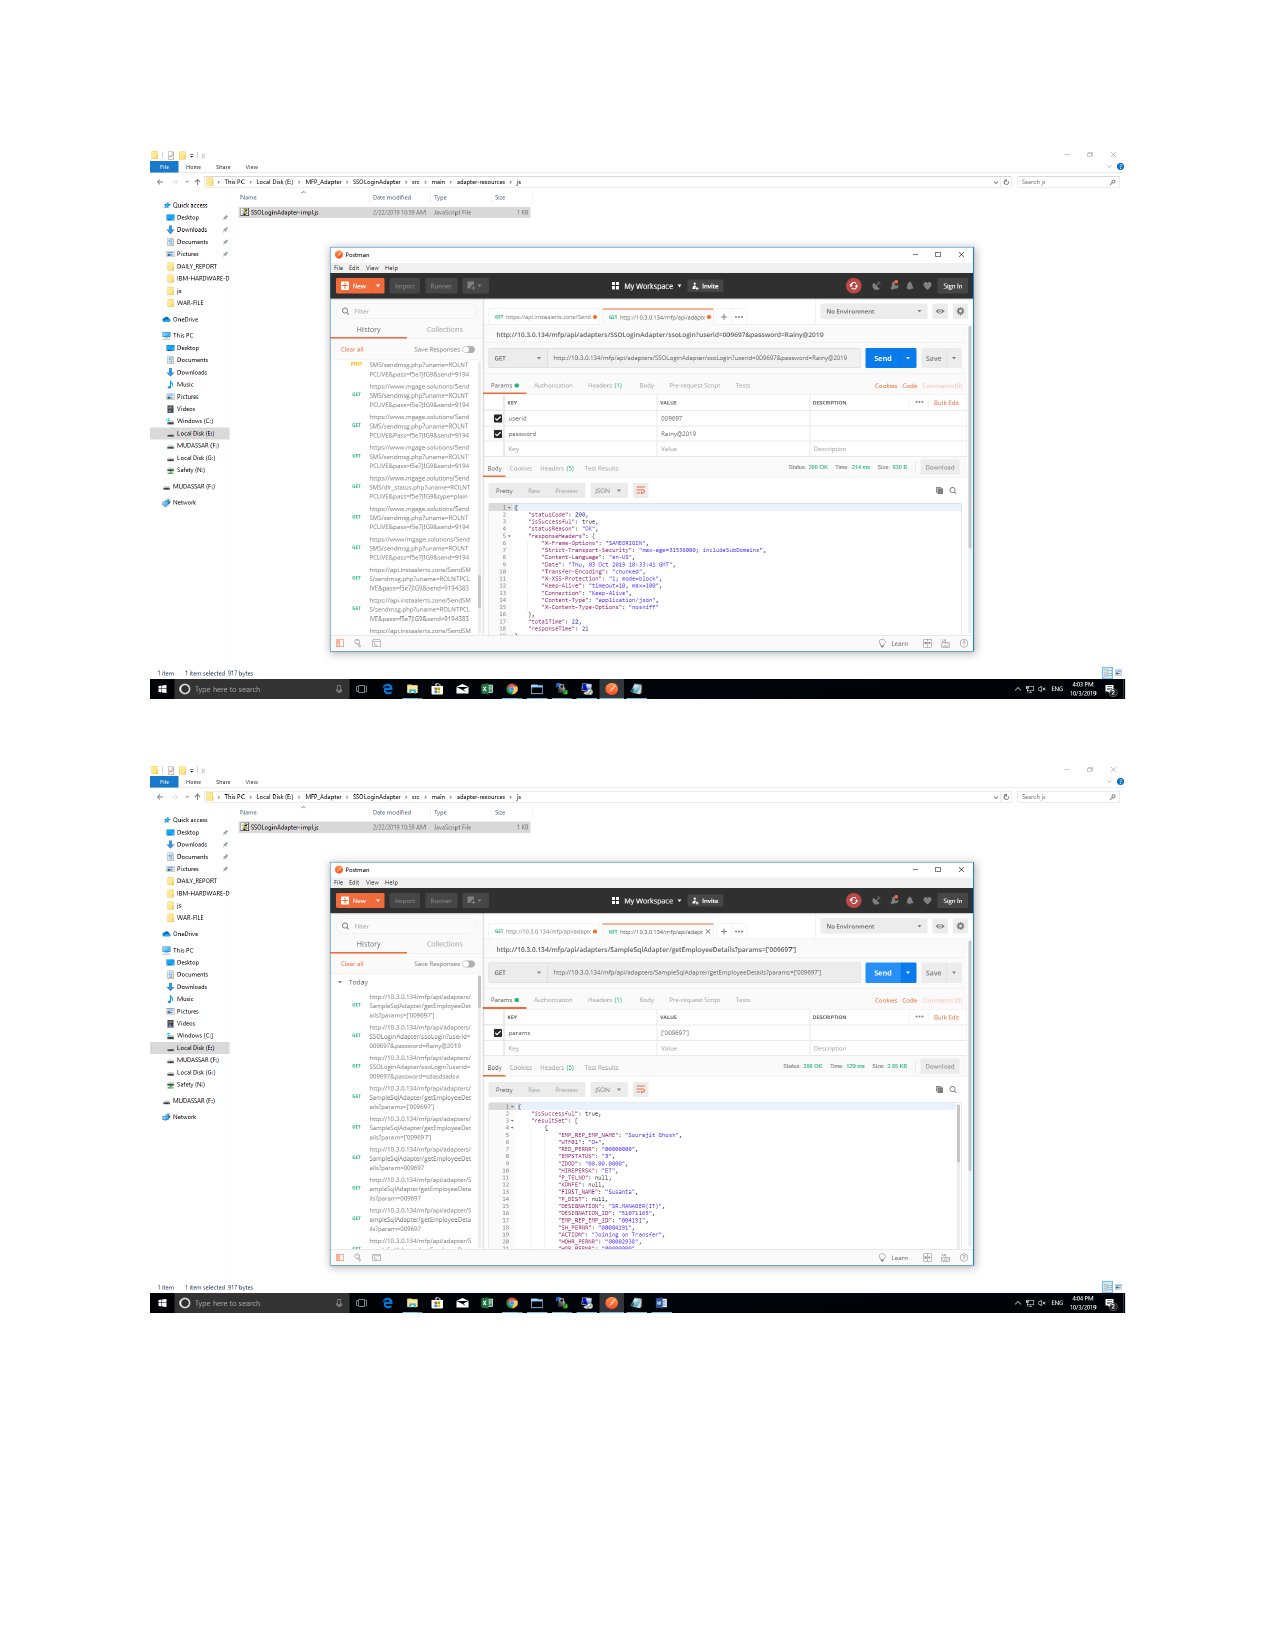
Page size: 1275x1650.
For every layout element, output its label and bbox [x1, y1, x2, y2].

picture [150, 150, 1125, 699]
picture [150, 764, 1125, 1313]
